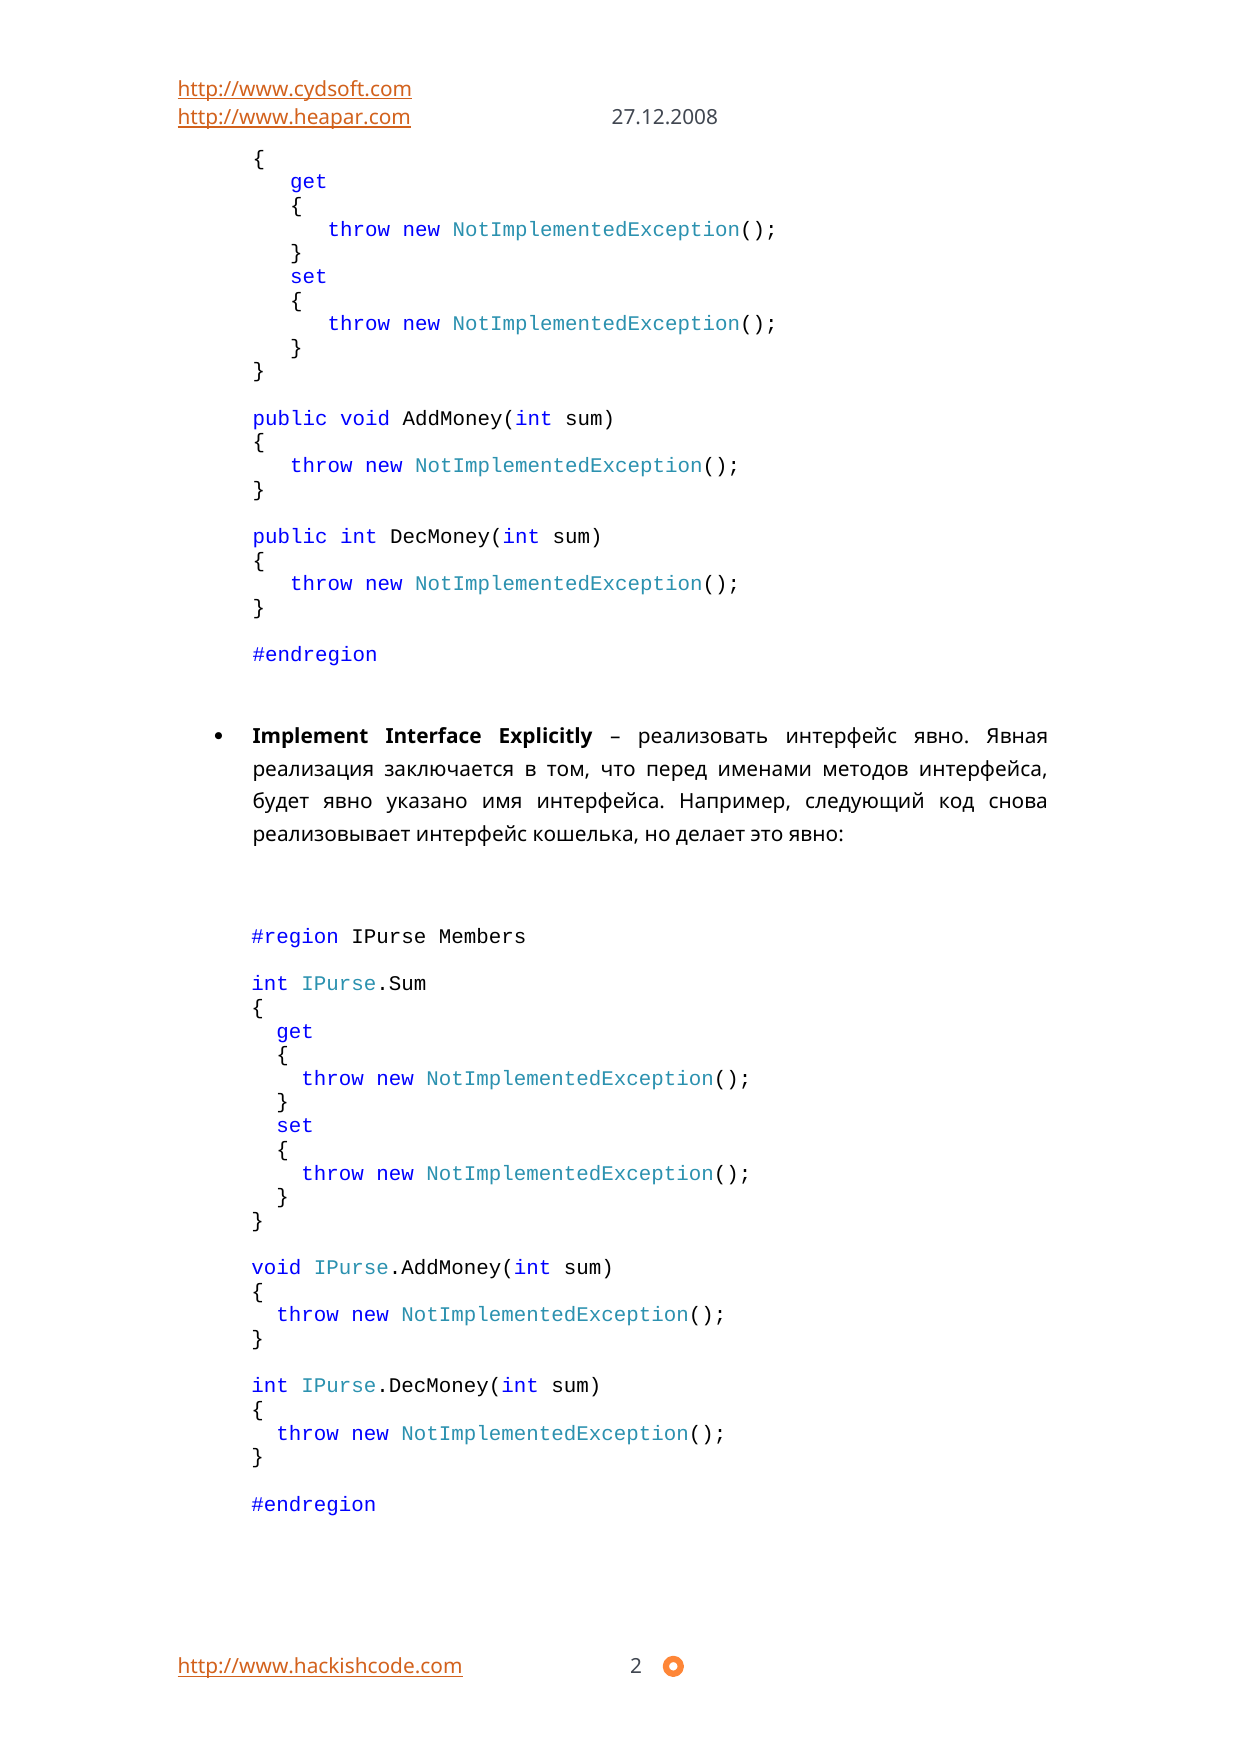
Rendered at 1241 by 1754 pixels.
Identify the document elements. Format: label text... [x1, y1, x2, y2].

text int IPurse.DecMoney(int sum) [251, 1375, 1048, 1399]
text public int DecMoney(int sum) [252, 526, 1048, 550]
text } [252, 361, 1048, 384]
text throw new NotImplementedException(); [252, 573, 1048, 597]
text { [252, 550, 1048, 573]
text } [251, 1210, 1048, 1233]
text #endregion [251, 1493, 1048, 1517]
text throw new NotImplementedException(); [252, 313, 1048, 337]
text throw new NotImplementedException(); [252, 455, 1048, 479]
text { [252, 289, 1048, 313]
text int IPurse.Sum [251, 973, 1048, 997]
text throw new NotImplementedException(); [252, 219, 1048, 242]
text public void AddMoney(int sum) [252, 408, 1048, 431]
text { [251, 1139, 1048, 1162]
text { [251, 997, 1048, 1021]
text throw new NotImplementedException(); [251, 1423, 1048, 1446]
text } [251, 1092, 1048, 1115]
text set [252, 266, 1048, 289]
text { [252, 195, 1048, 219]
text { [252, 431, 1048, 455]
text } [251, 1186, 1048, 1210]
text { [251, 1399, 1048, 1423]
text } [252, 242, 1048, 266]
text throw new NotImplementedException(); [251, 1162, 1048, 1186]
text } [251, 1328, 1048, 1352]
text #region IPurse Members [251, 926, 1048, 950]
text void IPurse.AddMoney(int sum) [251, 1257, 1048, 1281]
text } [252, 337, 1048, 361]
text } [251, 1446, 1048, 1470]
text get [251, 1021, 1048, 1044]
text { [251, 1044, 1048, 1068]
text #endregion [252, 644, 1048, 668]
list Implement Interface Explicitly – реализовать интерфейс явно. Явная реализация заключается в том, что перед именами методов интерфейса, будет явно указано имя интерфейса. Например, следующий код снова реализовывает интерфейс кошелька, но делает это явно: [215, 721, 1048, 848]
text get [252, 171, 1048, 195]
text throw new NotImplementedException(); [251, 1304, 1048, 1328]
text set [251, 1115, 1048, 1139]
text } [252, 597, 1048, 621]
text } [252, 479, 1048, 502]
text { [251, 1281, 1048, 1304]
text { [252, 148, 1048, 171]
text throw new NotImplementedException(); [251, 1068, 1048, 1092]
